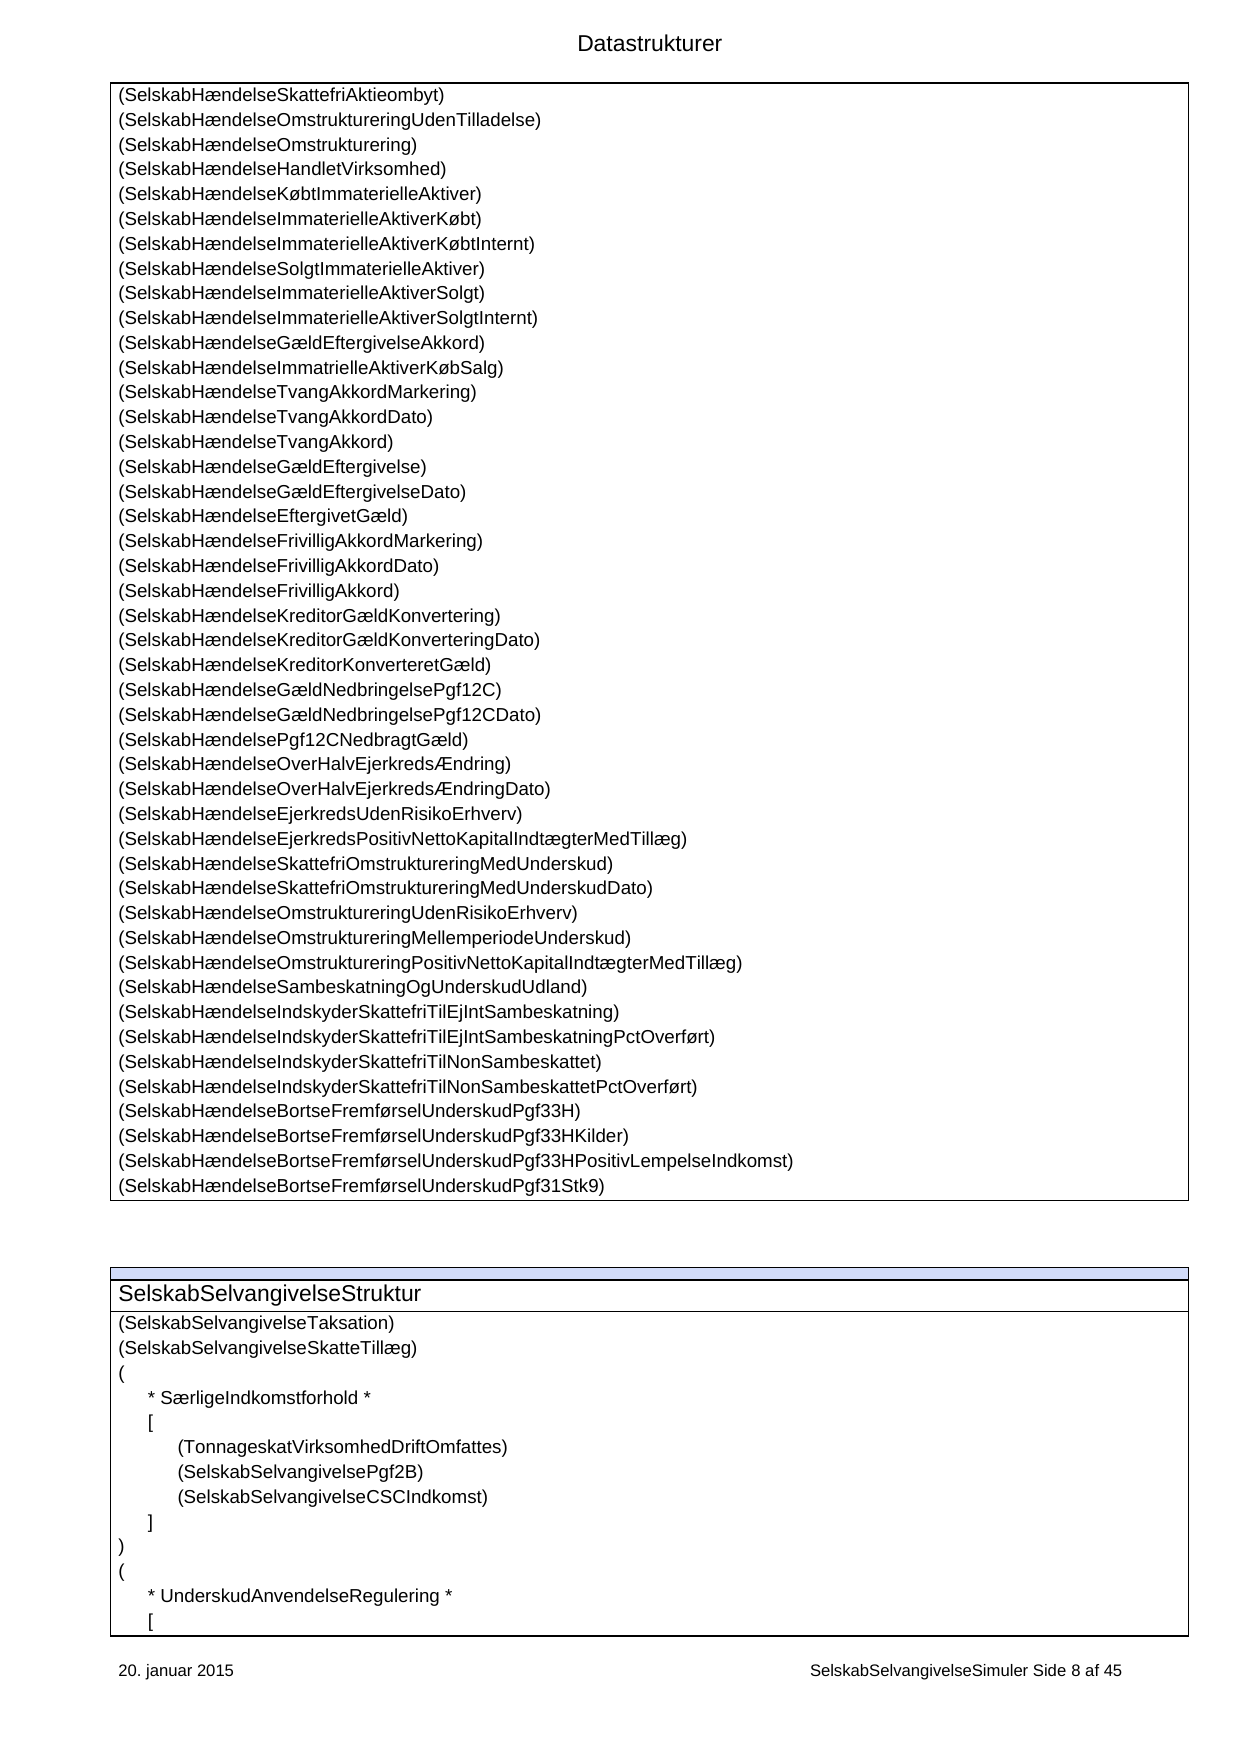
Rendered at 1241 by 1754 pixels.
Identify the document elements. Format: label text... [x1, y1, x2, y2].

table_header [111, 1268, 1188, 1279]
table_cell SelskabSelvangivelseStruktur [111, 1281, 1188, 1311]
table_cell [111, 1312, 1188, 1635]
table_cell (SelskabHændelseSkattefriAktieombyt) (SelskabHændelseOmstruktureringUdenTilladelse) (SelskabHændelseOmstrukturering) (SelskabHændelseHandletVirksomhed) (SelskabHændelseKøbtImmaterielleAktiver) (SelskabHændelseImmaterielleAktiverKøbt) (SelskabHændelseImmaterielleAktiverKøbtInternt) (SelskabHændelseSolgtImmaterielleAktiver) (SelskabHændelseImmaterielleAktiverSolgt) (SelskabHændelseImmaterielleAktiverSolgtInternt) (SelskabHændelseGældEftergivelseAkkord) (SelskabHændelseImmatrielleAktiverKøbSalg) (SelskabHændelseTvangAkkordMarkering) (SelskabHændelseTvangAkkordDato) (SelskabHændelseTvangAkkord) (SelskabHændelseGældEftergivelse) (SelskabHændelseGældEftergivelseDato) (SelskabHændelseEftergivetGæld) (SelskabHændelseFrivilligAkkordMarkering) (SelskabHændelseFrivilligAkkordDato) (SelskabHændelseFrivilligAkkord) (SelskabHændelseKreditorGældKonvertering) (SelskabHændelseKreditorGældKonverteringDato) (SelskabHændelseKreditorKonverteretGæld) (SelskabHændelseGældNedbringelsePgf12C) (SelskabHændelseGældNedbringelsePgf12CDato) (SelskabHændelsePgf12CNedbragtGæld) (SelskabHændelseOverHalvEjerkredsÆndring) (SelskabHændelseOverHalvEjerkredsÆndringDato) (SelskabHændelseEjerkredsUdenRisikoErhverv) (SelskabHændelseEjerkredsPositivNettoKapitalIndtægterMedTillæg) (SelskabHændelseSkattefriOmstruktureringMedUnderskud) (SelskabHændelseSkattefriOmstruktureringMedUnderskudDato) (SelskabHændelseOmstruktureringUdenRisikoErhverv) (SelskabHændelseOmstruktureringMellemperiodeUnderskud) (SelskabHændelseOmstruktureringPositivNettoKapitalIndtægterMedTillæg) (SelskabHændelseSambeskatningOgUnderskudUdland) (SelskabHændelseIndskyderSkattefriTilEjIntSambeskatning) (SelskabHændelseIndskyderSkattefriTilEjIntSambeskatningPctOverført) (SelskabHændelseIndskyderSkattefriTilNonSambeskattet) (SelskabHændelseIndskyderSkattefriTilNonSambeskattetPctOverført) (SelskabHændelseBortseFremførselUnderskudPgf33H) (SelskabHændelseBortseFremførselUnderskudPgf33HKilder) (SelskabHændelseBortseFremførselUnderskudPgf33HPositivLempelseIndkomst) (SelskabHændelseBortseFremførselUnderskudPgf31Stk9) [111, 84, 1188, 1200]
